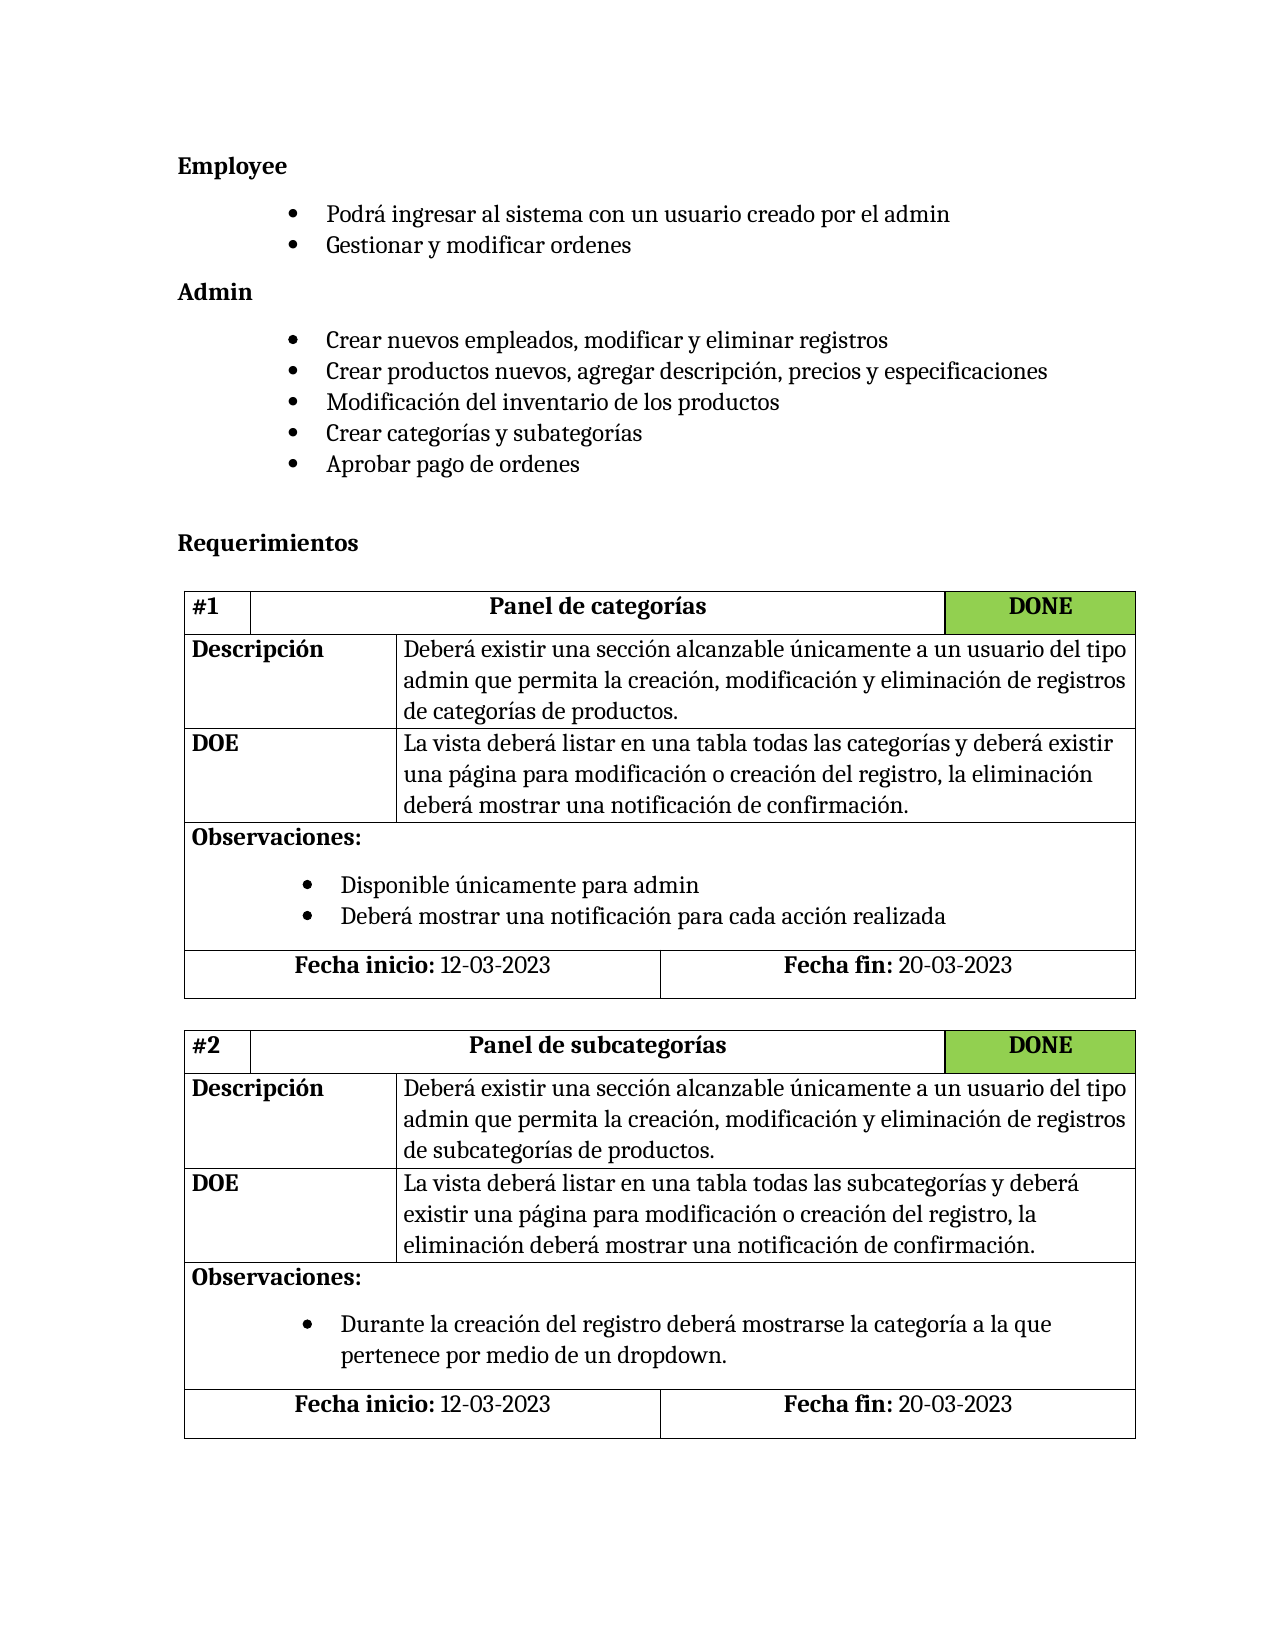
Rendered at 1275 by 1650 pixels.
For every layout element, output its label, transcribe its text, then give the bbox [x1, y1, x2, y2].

table_header Panel de categorías [251, 592, 944, 634]
list Modificación del inventario de los productos [288, 388, 1098, 417]
list Aprobar pago de ordenes [288, 450, 1098, 479]
list Gestionar y modificar ordenes [288, 231, 1098, 259]
table_cell Deberá existir una sección alcanzable únicamente a un usuario del tipo admin que permita la creación, modificación y eliminación de registros de subcategorías de productos. [397, 1074, 1135, 1167]
table_cell La vista deberá listar en una tabla todas las subcategorías y deberá existir una página para modificación o creación del registro, la eliminación deberá mostrar una notificación de confirmación. [397, 1169, 1135, 1262]
table_cell Deberá existir una sección alcanzable únicamente a un usuario del tipo admin que permita la creación, modificación y eliminación de registros de categorías de productos. [397, 635, 1135, 728]
table_header Panel de subcategorías [251, 1031, 944, 1073]
text Requerimientos [177, 528, 1098, 557]
table_header #2 [185, 1031, 250, 1073]
table_cell Fecha inicio: 12-03-2023 [185, 951, 660, 998]
list Podrá ingresar al sistema con un usuario creado por el admin [288, 199, 1098, 228]
list Crear categorías y subategorías [288, 419, 1098, 448]
text Admin [177, 278, 1098, 307]
text Employee [177, 152, 1098, 181]
table_cell Descripción [185, 1074, 396, 1167]
table_cell Observaciones: Durante la creación del registro deberá mostrarse la categoría a la que pertenece por medio de un dropdown. [185, 1263, 1135, 1389]
list Crear productos nuevos, agregar descripción, precios y especificaciones [288, 357, 1098, 386]
table_cell DOE [185, 1169, 396, 1262]
list Crear nuevos empleados, modificar y eliminar registros [288, 326, 1098, 354]
table_header DONE [946, 1031, 1135, 1073]
table_cell Descripción [185, 635, 396, 728]
table_cell DOE [185, 729, 396, 822]
table_cell Observaciones: Disponible únicamente para admin Deberá mostrar una notificación para cada acción realizada [185, 823, 1135, 949]
table_cell Fecha inicio: 12-03-2023 [185, 1390, 660, 1438]
table_header DONE [946, 592, 1135, 634]
table_cell Fecha fin: 20-03-2023 [661, 951, 1135, 998]
table_cell Fecha fin: 20-03-2023 [661, 1390, 1135, 1438]
table_header #1 [185, 592, 250, 634]
table_cell La vista deberá listar en una tabla todas las categorías y deberá existir una página para modificación o creación del registro, la eliminación deberá mostrar una notificación de confirmación. [397, 729, 1135, 822]
